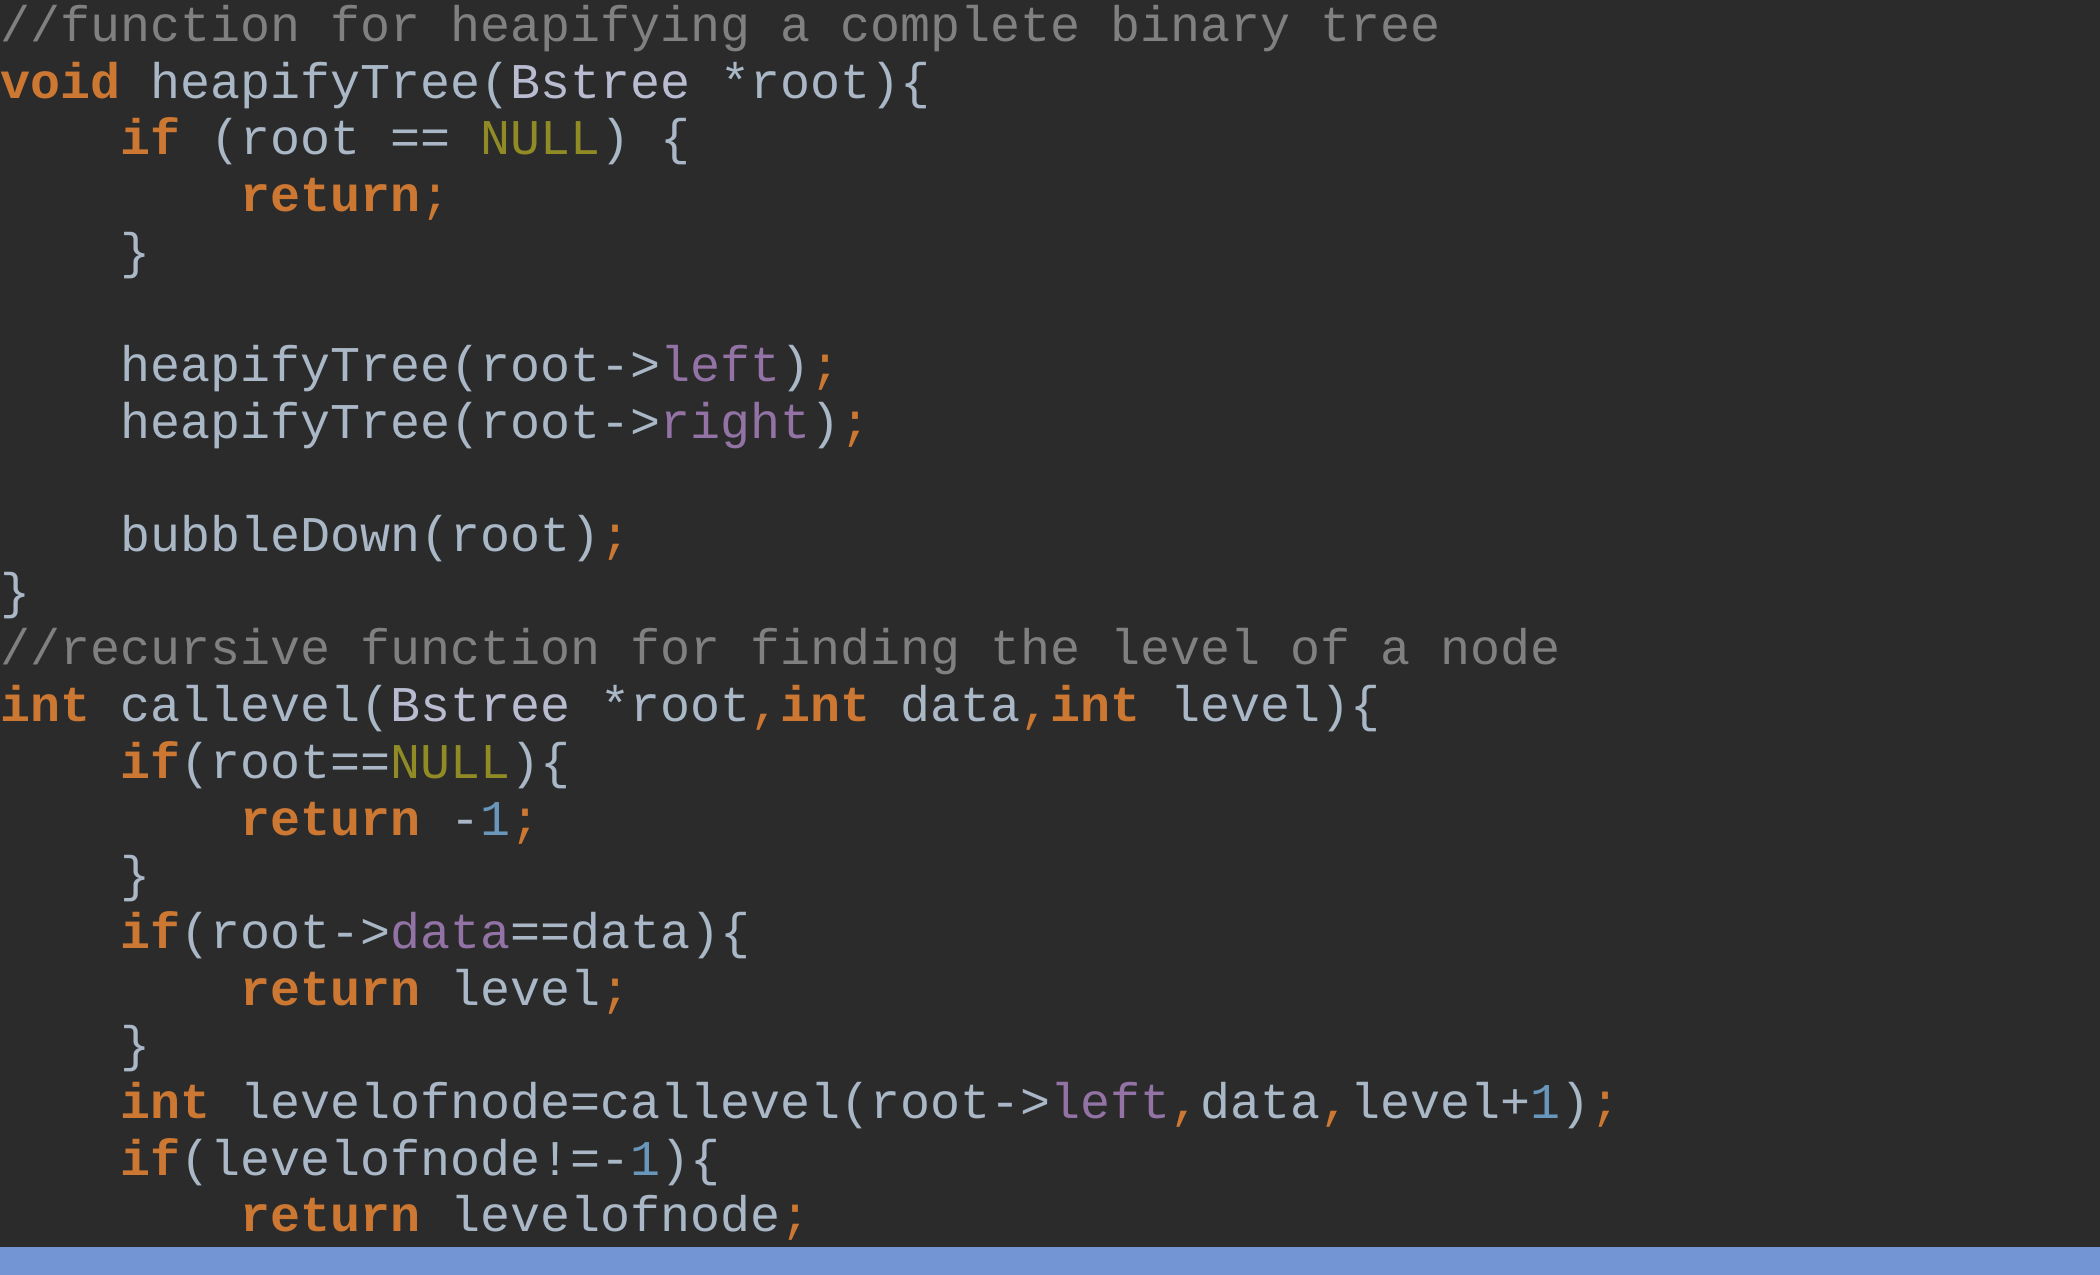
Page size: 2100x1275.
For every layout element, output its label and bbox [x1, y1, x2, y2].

text [0, 0, 2100, 1247]
